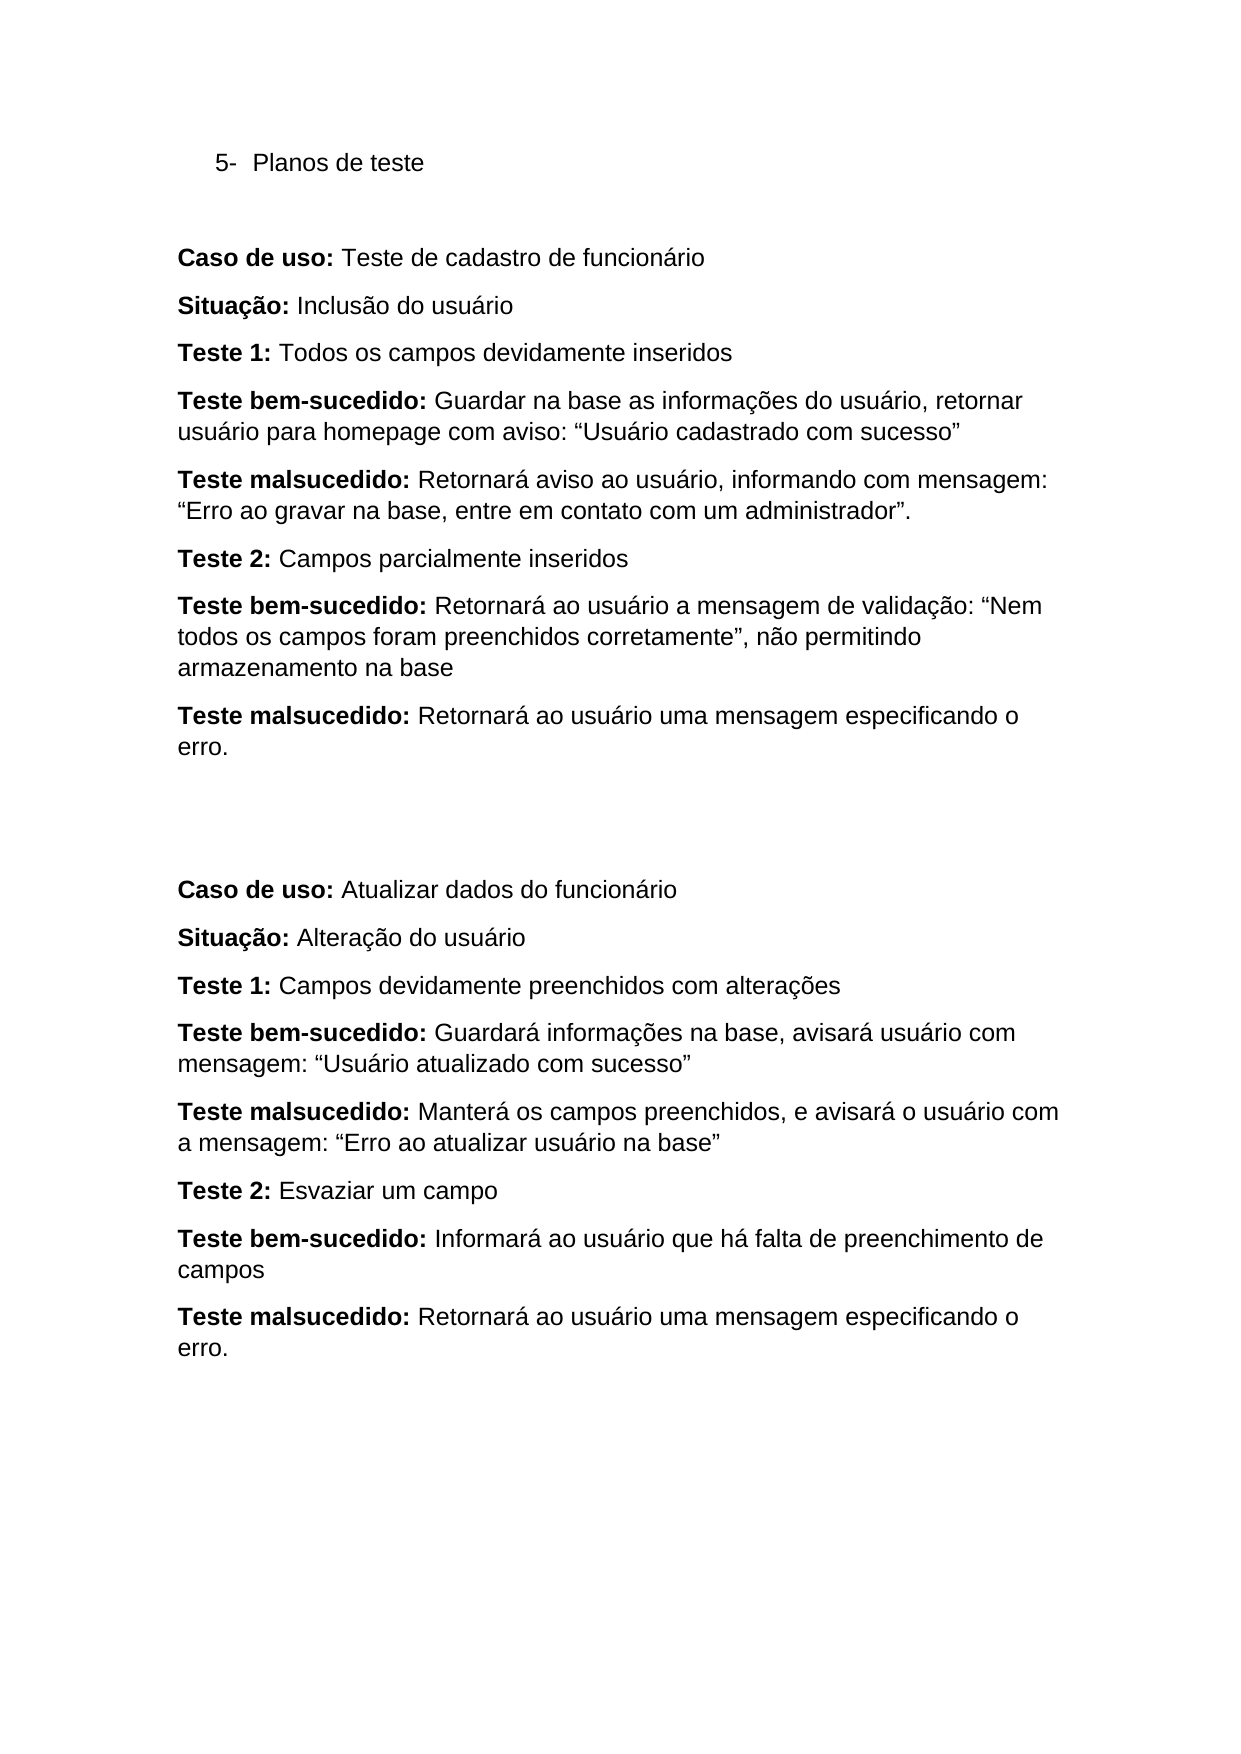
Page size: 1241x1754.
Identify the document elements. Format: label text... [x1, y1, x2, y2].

text Teste 2: Esvaziar um campo [177, 1176, 1063, 1205]
text Situação: Alteração do usuário [177, 923, 1063, 952]
text Teste bem-sucedido: Retornará ao usuário a mensagem de validação: “Nem todos os campos foram preenchidos corretamente”, não permitindo armazenamento na base [177, 591, 1063, 682]
text Teste bem-sucedido: Guardará informações na base, avisará usuário com mensagem: “Usuário atualizado com sucesso” [177, 1018, 1063, 1078]
text Teste malsucedido: Manterá os campos preenchidos, e avisará o usuário com a mensagem: “Erro ao atualizar usuário na base” [177, 1097, 1063, 1157]
text Teste malsucedido: Retornará ao usuário uma mensagem especificando o erro. [177, 1302, 1063, 1362]
text Teste 1: Campos devidamente preenchidos com alterações [177, 971, 1063, 999]
text Caso de uso: Atualizar dados do funcionário [177, 875, 1063, 904]
text Teste malsucedido: Retornará ao usuário uma mensagem especificando o erro. [177, 701, 1063, 761]
list Planos de teste [215, 148, 1063, 176]
text Teste 1: Todos os campos devidamente inseridos [177, 338, 1063, 367]
text Caso de uso: Teste de cadastro de funcionário [177, 243, 1063, 272]
text Situação: Inclusão do usuário [177, 291, 1063, 319]
text Teste bem-sucedido: Guardar na base as informações do usuário, retornar usuário para homepage com aviso: “Usuário cadastrado com sucesso” [177, 386, 1063, 446]
text Teste 2: Campos parcialmente inseridos [177, 544, 1063, 572]
text Teste bem-sucedido: Informará ao usuário que há falta de preenchimento de campos [177, 1224, 1063, 1283]
text Teste malsucedido: Retornará aviso ao usuário, informando com mensagem: “Erro ao gravar na base, entre em contato com um administrador”. [177, 465, 1063, 525]
